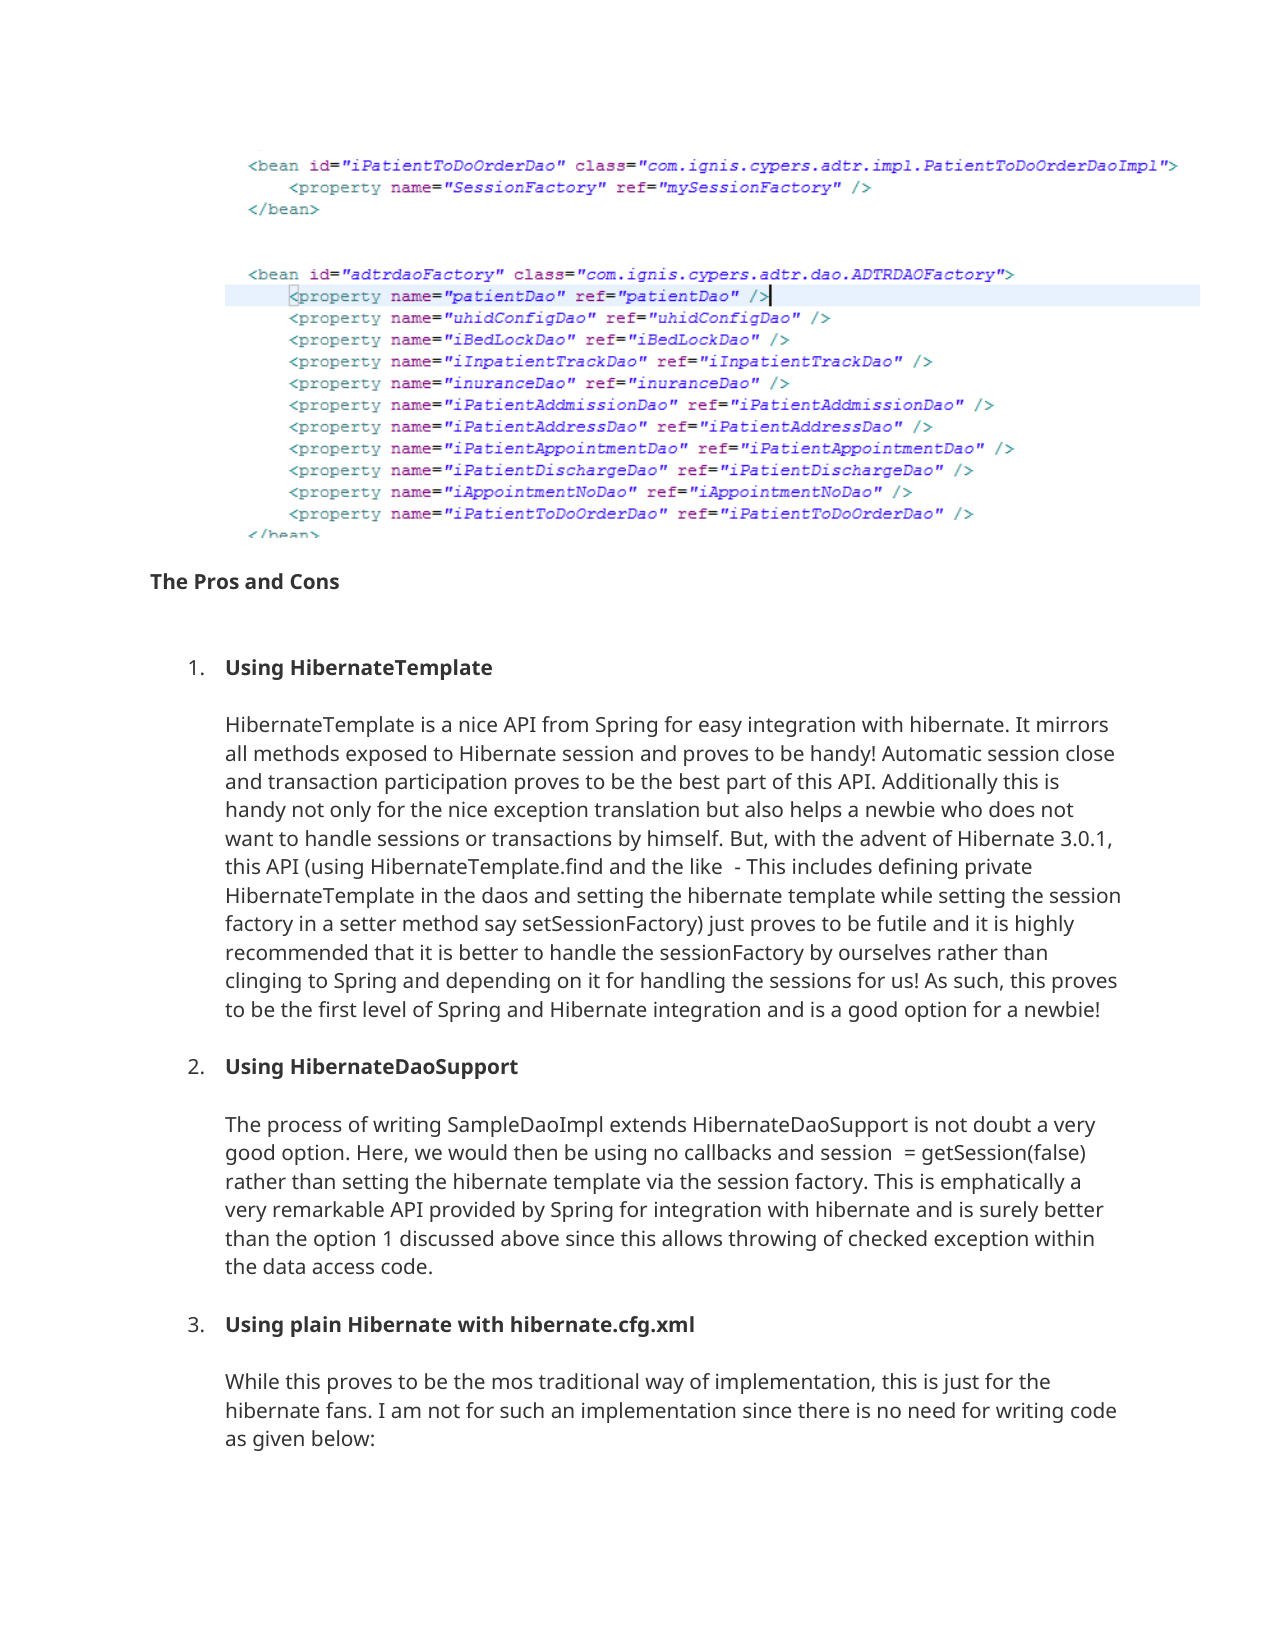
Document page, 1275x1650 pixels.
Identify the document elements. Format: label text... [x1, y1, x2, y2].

text The Pros and Cons [150, 567, 1125, 623]
list Using HibernateTemplate [187, 653, 1125, 681]
picture [225, 150, 1200, 538]
text While this proves to be the mos traditional way of implementation, this is just for the hibernate fans. I am not for such an implementation since there is no need for writing code as given below: [225, 1367, 1125, 1453]
list Using plain Hibernate with hibernate.cfg.xml [187, 1310, 1125, 1338]
list Using HibernateDaoSupport [187, 1052, 1125, 1081]
text HibernateTemplate is a nice API from Spring for easy integration with hibernate. It mirrors all methods exposed to Hibernate session and proves to be handy! Automatic session close and transaction participation proves to be the best part of this API. Additionally this is handy not only for the nice exception translation but also helps a newbie who does not want to handle sessions or transactions by himself. But, with the advent of Hibernate 3.0.1, this API (using HibernateTemplate.find and the like - This includes defining private HibernateTemplate in the daos and setting the hibernate template while setting the session factory in a setter method say setSessionFactory) just proves to be futile and it is highly recommended that it is better to handle the sessionFactory by ourselves rather than clinging to Spring and depending on it for handling the sessions for us! As such, this proves to be the first level of Spring and Hibernate integration and is a good option for a newbie! [225, 710, 1125, 1023]
text The process of writing SampleDaoImpl extends HibernateDaoSupport is not doubt a very good option. Here, we would then be using no callbacks and session = getSession(false) rather than setting the hibernate template via the session factory. This is emphatically a very remarkable API provided by Spring for integration with hibernate and is surely better than the option 1 discussed above since this allows throwing of checked exception within the data access code. [225, 1110, 1125, 1281]
